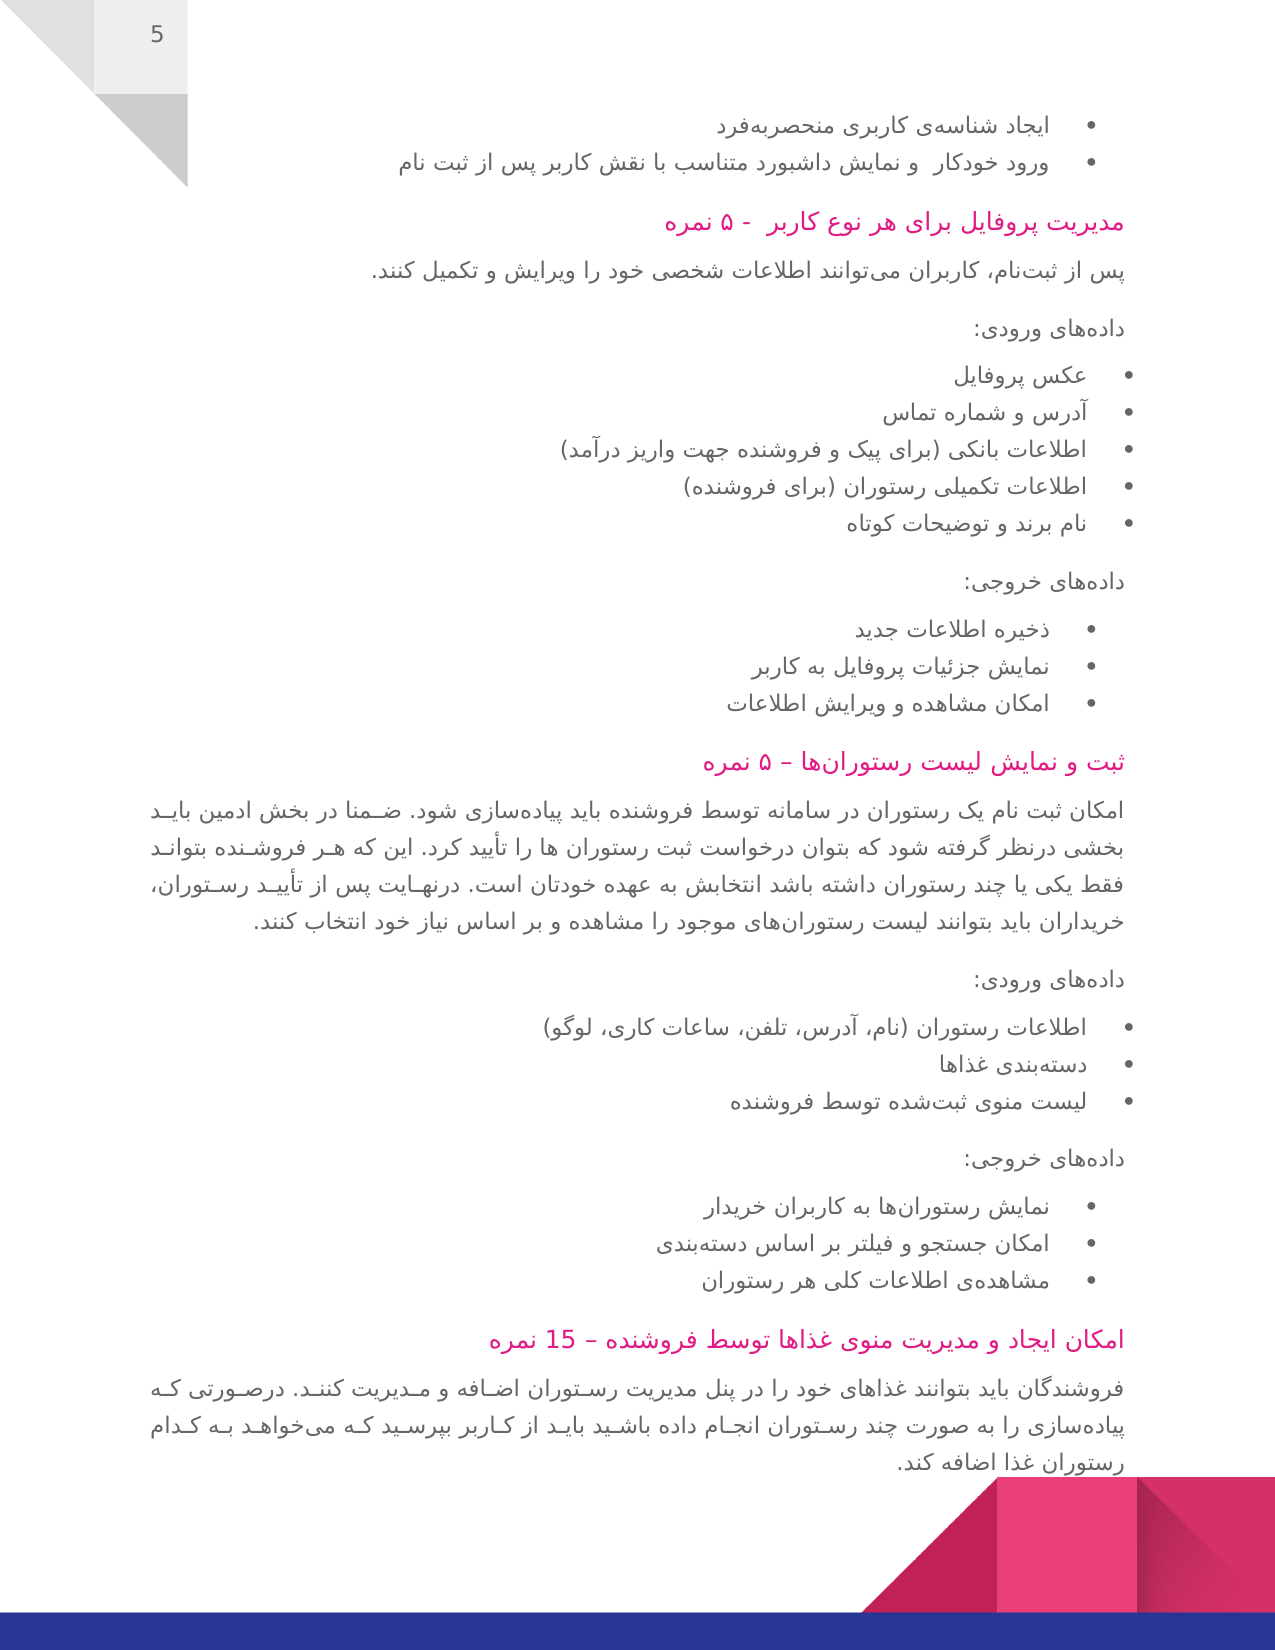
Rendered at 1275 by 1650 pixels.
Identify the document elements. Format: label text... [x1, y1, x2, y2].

list نمایش جزئیات پروفایل به کاربر [150, 653, 1087, 679]
text امکان ثبت نام یک رستوران در سامانه توسط فروشنده باید پیاده‌سازی شود. ضمنا در بخش ادمین باید بخشی درنظر گرفته شود که بتوان درخواست ثبت رستوران ها را تأیید کرد. این که هر فروشنده بتواند فقط یکی یا چند رستوران داشته باشد انتخابش به عهده خودتان است. درنهایت پس از تأیید رستوران، خریداران باید بتوانند لیست رستوران‌های موجود را مشاهده و بر اساس نیاز خود انتخاب کنند. [150, 798, 1125, 935]
list امکان مشاهده و ویرایش اطلاعات [150, 690, 1087, 716]
text داده‌های ورودی: [150, 315, 1125, 342]
list مشاهده‌ی اطلاعات کلی هر رستوران [150, 1267, 1087, 1294]
list اطلاعات رستوران (نام، آدرس، تلفن، ساعات کاری، لوگو) [150, 1014, 1125, 1041]
list اطلاعات تکمیلی رستوران (برای فروشنده) [150, 473, 1125, 500]
list ورود خودکار و نمایش داشبورد متناسب با نقش کاربر پس از ثبت‌ نام [150, 149, 1087, 176]
list عکس پروفایل [150, 363, 1125, 389]
text پس از ثبت‌نام، کاربران می‌توانند اطلاعات شخصی خود را ویرایش و تکمیل کنند. [150, 257, 1125, 284]
list اطلاعات بانکی (برای پیک و فروشنده جهت واریز درآمد) [150, 437, 1125, 463]
picture [0, 0, 188, 188]
list نمایش رستوران‌ها به کاربران خریدار [150, 1193, 1087, 1220]
subtitle امکان ایجاد و مدیریت منوی غذاها توسط فروشنده – 15 نمره [150, 1325, 1125, 1354]
picture [0, 1476, 1275, 1650]
list امکان جستجو و فیلتر بر اساس دسته‌بندی [150, 1230, 1087, 1257]
text فروشندگان باید بتوانند غذاهای خود را در پنل مدیریت رستوران اضافه و مدیریت کنند. درصورتی که پیاده‌سازی را به صورت چند رستوران انجام داده باشید باید از کاربر بپرسید که می‌خواهد به کدام رستوران غذا اضافه کند. [150, 1375, 1125, 1476]
list آدرس و شماره تماس [150, 399, 1125, 426]
list ایجاد شناسه‌ی کاربری منحصربه‌فرد [150, 112, 1087, 139]
text داده‌های خروجی: [150, 1146, 1125, 1172]
text داده‌های خروجی: [150, 568, 1125, 595]
subtitle ثبت و نمایش لیست رستوران‌ها – ۵ نمره [150, 748, 1125, 777]
list لیست منوی ثبت‌شده توسط فروشنده [150, 1088, 1125, 1114]
subtitle مدیریت پروفایل برای هر نوع کاربر - ۵ نمره [150, 207, 1125, 236]
text داده‌های ورودی: [150, 966, 1125, 993]
list دسته‌بندی غذاها [150, 1051, 1125, 1077]
list نام برند و توضیحات کوتاه [150, 511, 1125, 537]
list ذخیره اطلاعات جدید [150, 616, 1087, 642]
